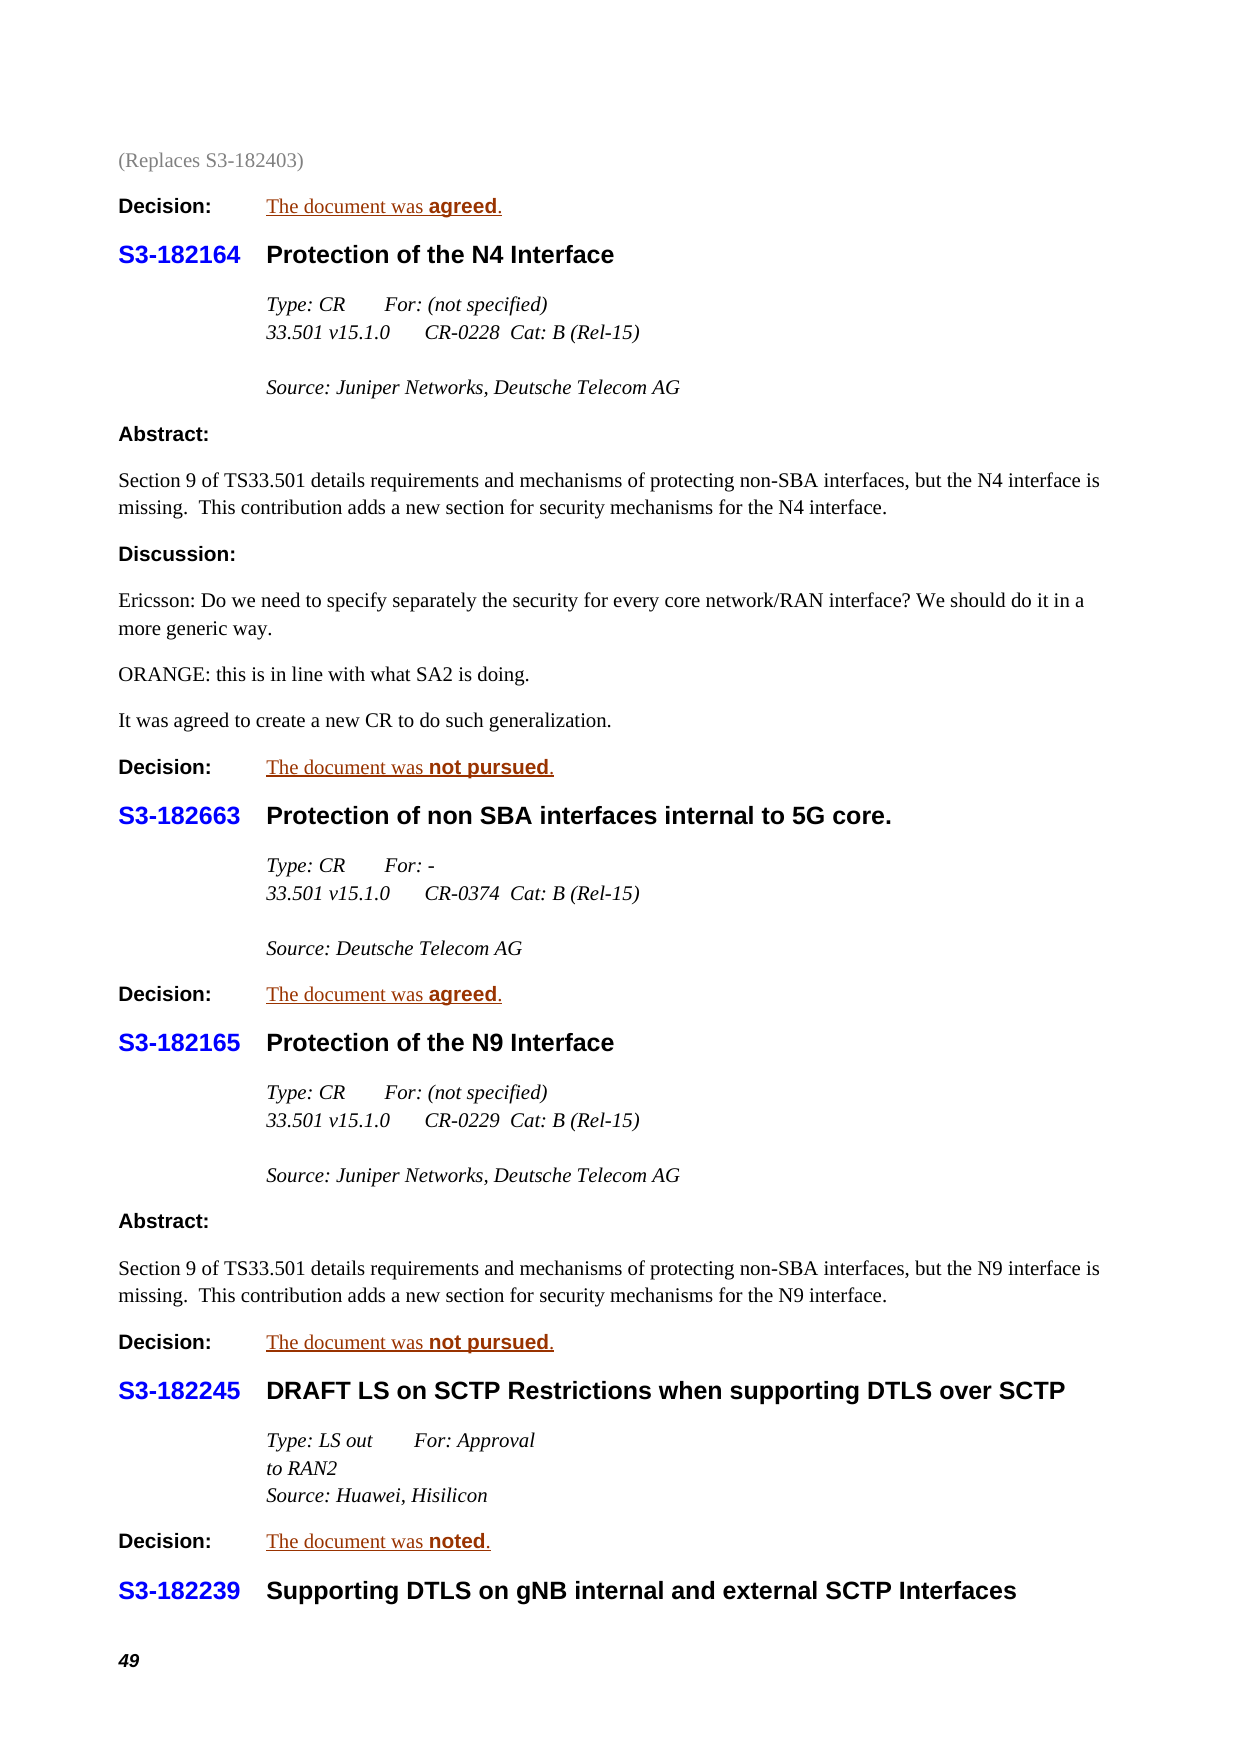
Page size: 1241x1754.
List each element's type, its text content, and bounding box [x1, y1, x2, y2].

text Section 9 of TS33.501 details requirements and mechanisms of protecting non-SBA interfaces, but the N9 interface is missing. This contribution adds a new section for security mechanisms for the N9 interface. [118, 1256, 1122, 1307]
text Discussion: [118, 542, 1122, 566]
text Abstract: [118, 421, 1122, 445]
text Ericsson: Do we need to specify separately the security for every core network/RAN interface? We should do it in a more generic way. [118, 588, 1122, 639]
text (Replaces S3-182403) [118, 148, 1122, 172]
text S3-182245 DRAFT LS on SCTP Restrictions when supporting DTLS over SCTP [118, 1376, 1122, 1405]
text Section 9 of TS33.501 details requirements and mechanisms of protecting non-SBA interfaces, but the N4 interface is missing. This contribution adds a new section for security mechanisms for the N4 interface. [118, 468, 1122, 519]
text S3-182663 Protection of non SBA interfaces internal to 5G core. [118, 801, 1122, 830]
text Type: CR For: - 33.501 v15.1.0 CR-0374 Cat: B (Rel-15) Source: Deutsche Telecom AG [118, 853, 1122, 960]
text S3-182164 Protection of the N4 Interface [118, 241, 1122, 269]
text ORANGE: this is in line with what SA2 is doing. [118, 662, 1122, 686]
text S3-182165 Protection of the N9 Interface [118, 1028, 1122, 1057]
text Decision: The document was not pursued. [118, 1329, 1122, 1354]
text Type: CR For: (not specified) 33.501 v15.1.0 CR-0229 Cat: B (Rel-15) Source: Juniper Networks, Deutsche Telecom AG [118, 1080, 1122, 1187]
text Decision: The document was not pursued. [118, 754, 1122, 779]
text S3-182239 Supporting DTLS on gNB internal and external SCTP Interfaces [118, 1576, 1122, 1604]
text It was agreed to create a new CR to do such generalization. [118, 708, 1122, 732]
text Decision: The document was agreed. [118, 982, 1122, 1006]
text Type: LS out For: Approval to RAN2 Source: Huawei, Hisilicon [118, 1428, 1122, 1507]
text Decision: The document was noted. [118, 1529, 1122, 1553]
text Decision: The document was agreed. [118, 194, 1122, 218]
text Type: CR For: (not specified) 33.501 v15.1.0 CR-0228 Cat: B (Rel-15) Source: Juniper Networks, Deutsche Telecom AG [118, 292, 1122, 399]
text Abstract: [118, 1209, 1122, 1233]
